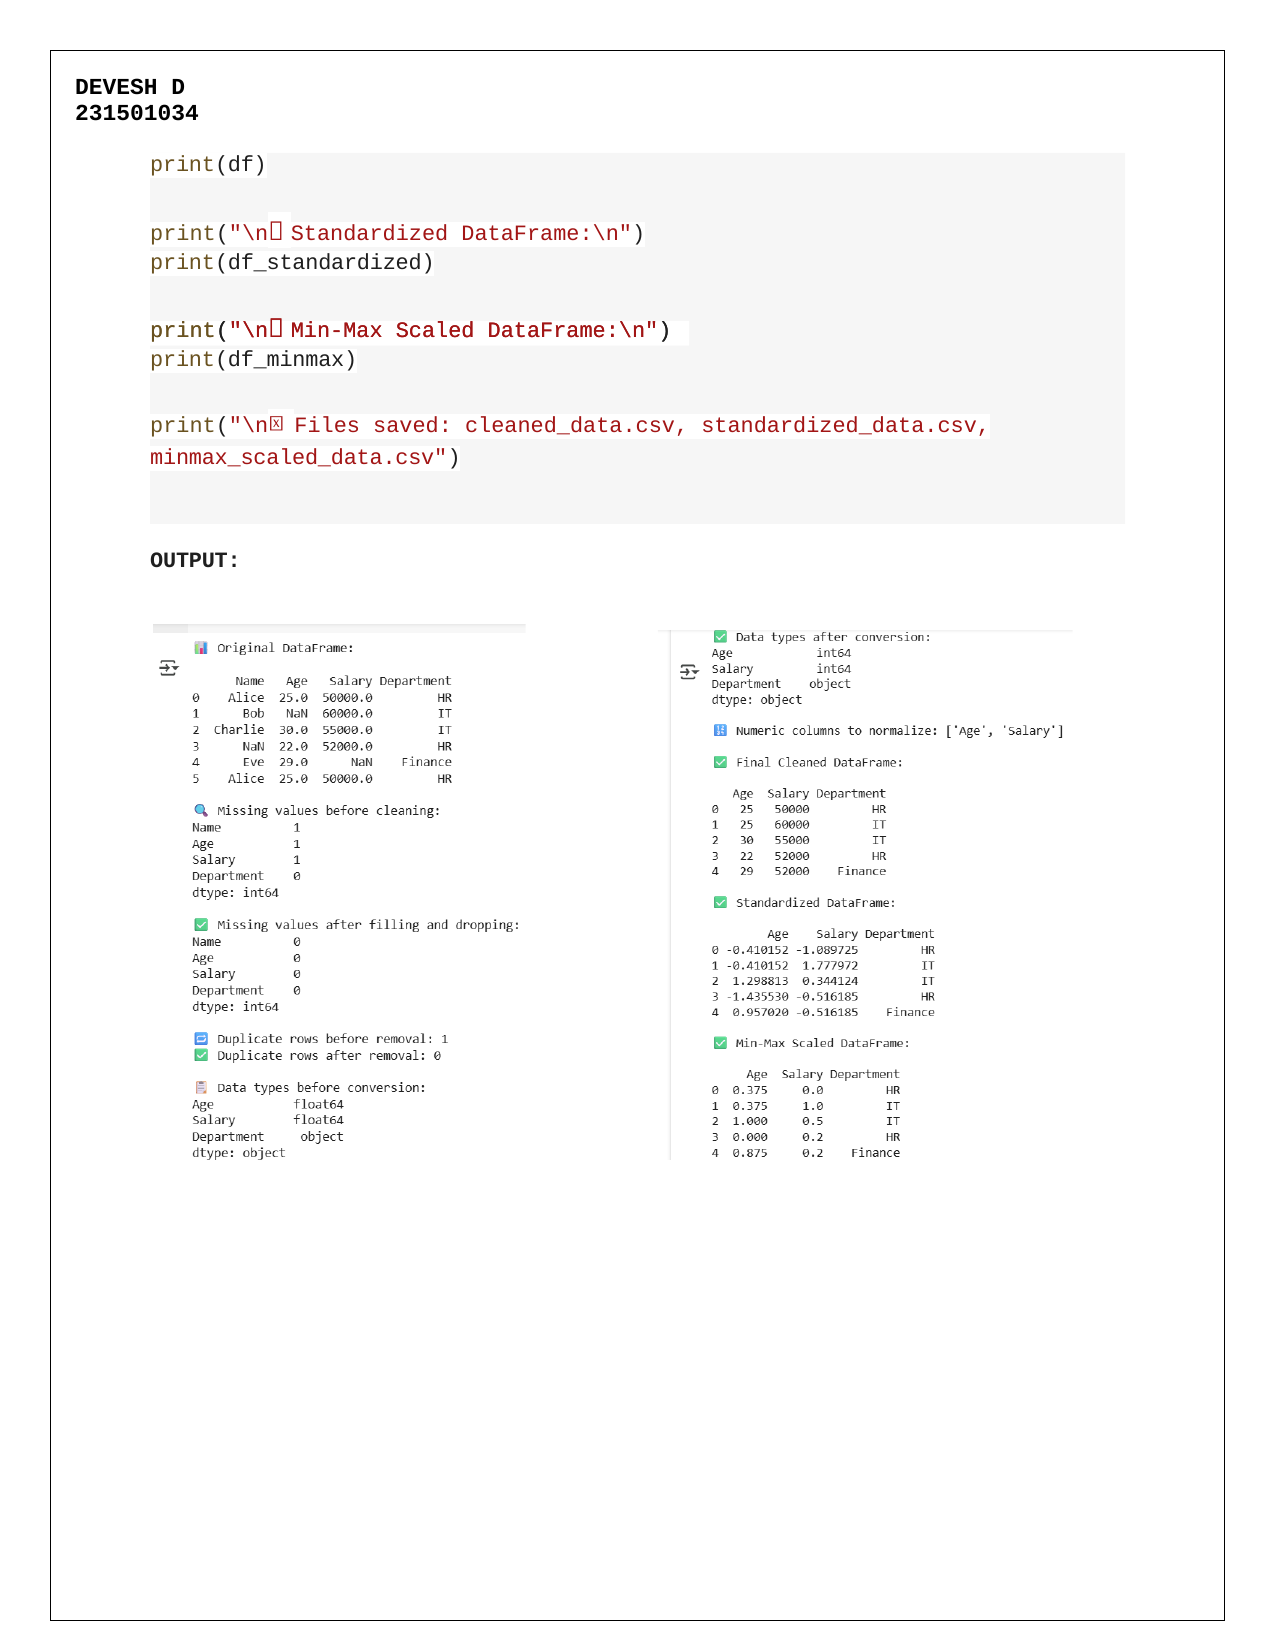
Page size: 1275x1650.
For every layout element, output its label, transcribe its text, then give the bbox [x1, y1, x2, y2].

picture [153, 624, 526, 1160]
subtitle OUTPUT: [150, 549, 1200, 573]
picture [657, 630, 1073, 1160]
